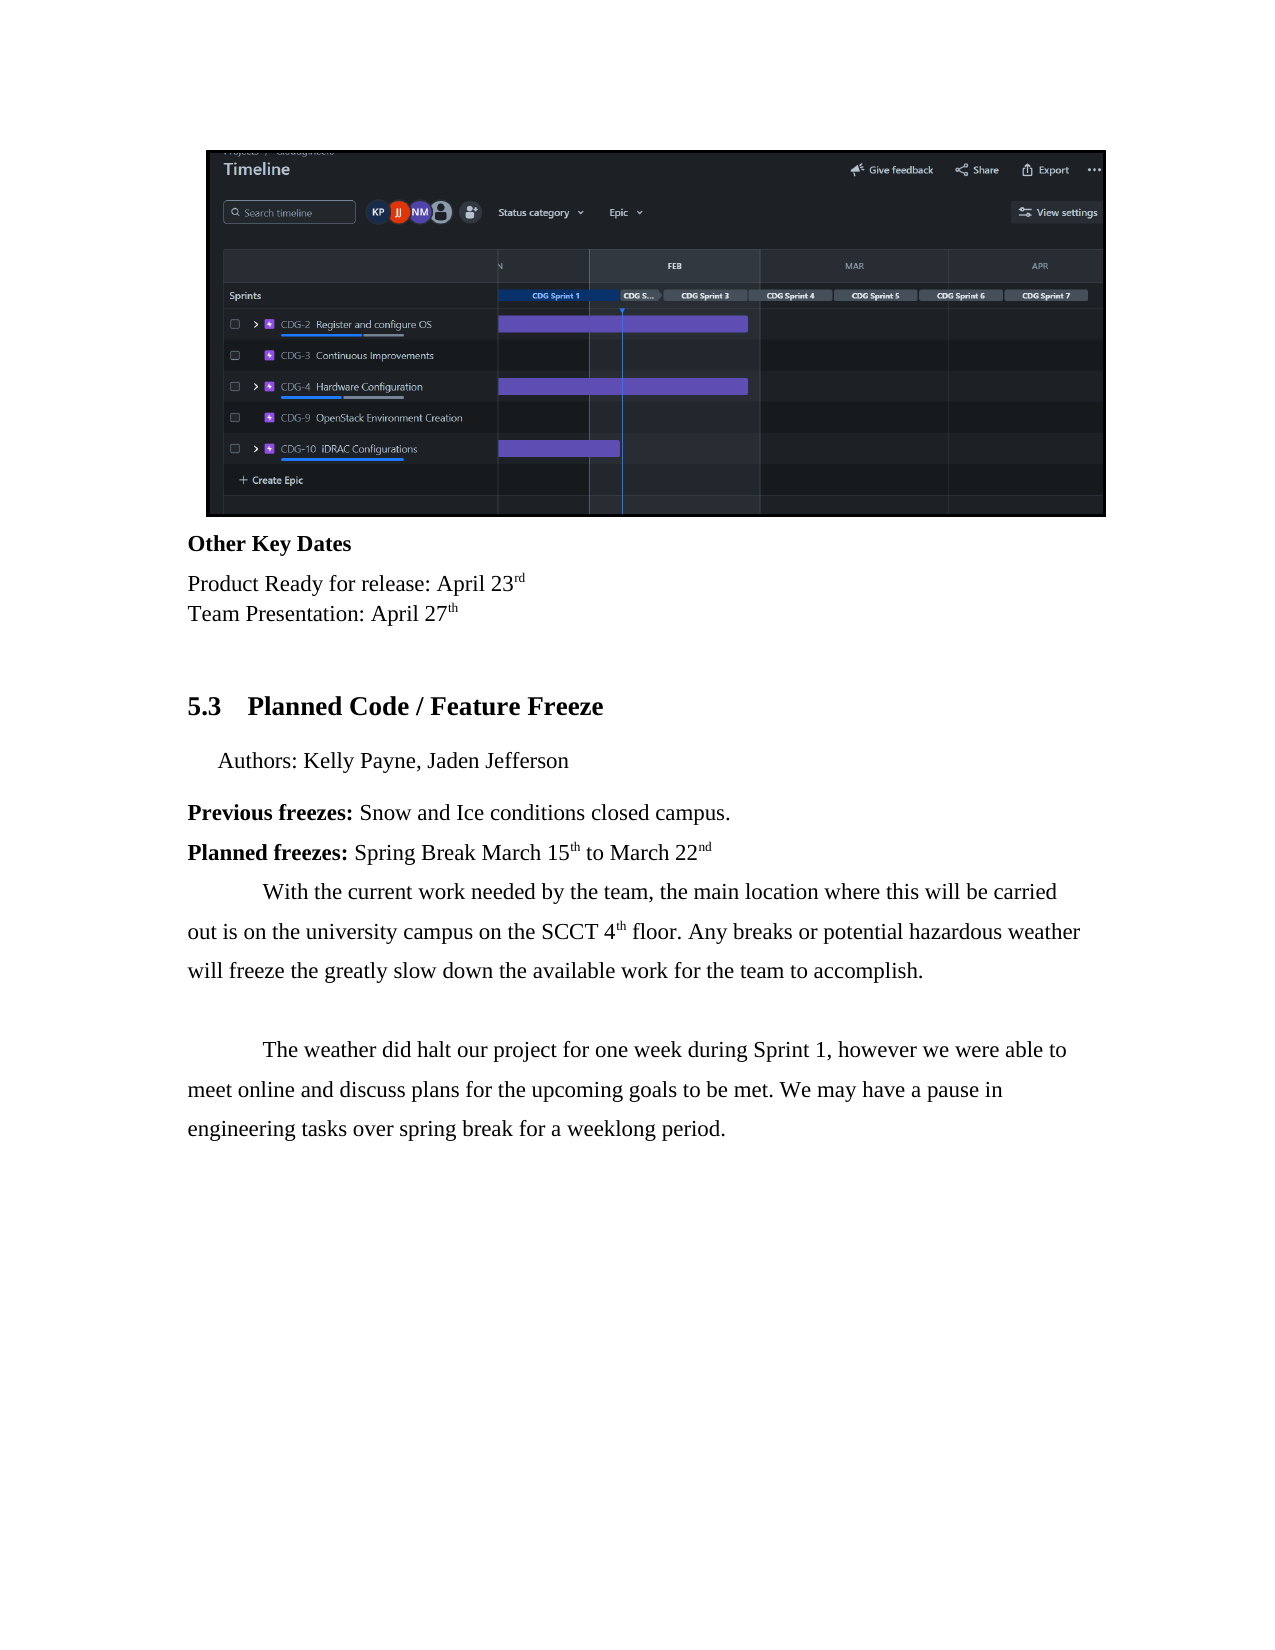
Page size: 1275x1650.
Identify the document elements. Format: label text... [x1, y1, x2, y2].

text Team Presentation: April 27th [187, 600, 1087, 626]
text Planned freezes: Spring Break March 15th to March 22nd [187, 839, 1087, 865]
text Product Ready for release: April 23rd [187, 570, 1087, 596]
text Other Key Dates [187, 530, 1087, 557]
text With the current work needed by the team, the main location where this will be carried out is on the university campus on the SCCT 4th floor. Any breaks or potential hazardous weather will freeze the greatly slow down the available work for the team to accomplish. [187, 878, 1087, 984]
text Previous freezes: Snow and Ice conditions closed campus. [187, 799, 1087, 826]
subtitle Planned Code / Feature Freeze [187, 691, 1087, 722]
text Authors: Kelly Payne, Jaden Jefferson [187, 747, 1087, 773]
text The weather did halt our project for one week during Sprint 1, however we were able to meet online and discuss plans for the upcoming goals to be met. We may have a pause in engineering tasks over spring break for a weeklong period. [187, 1036, 1087, 1142]
